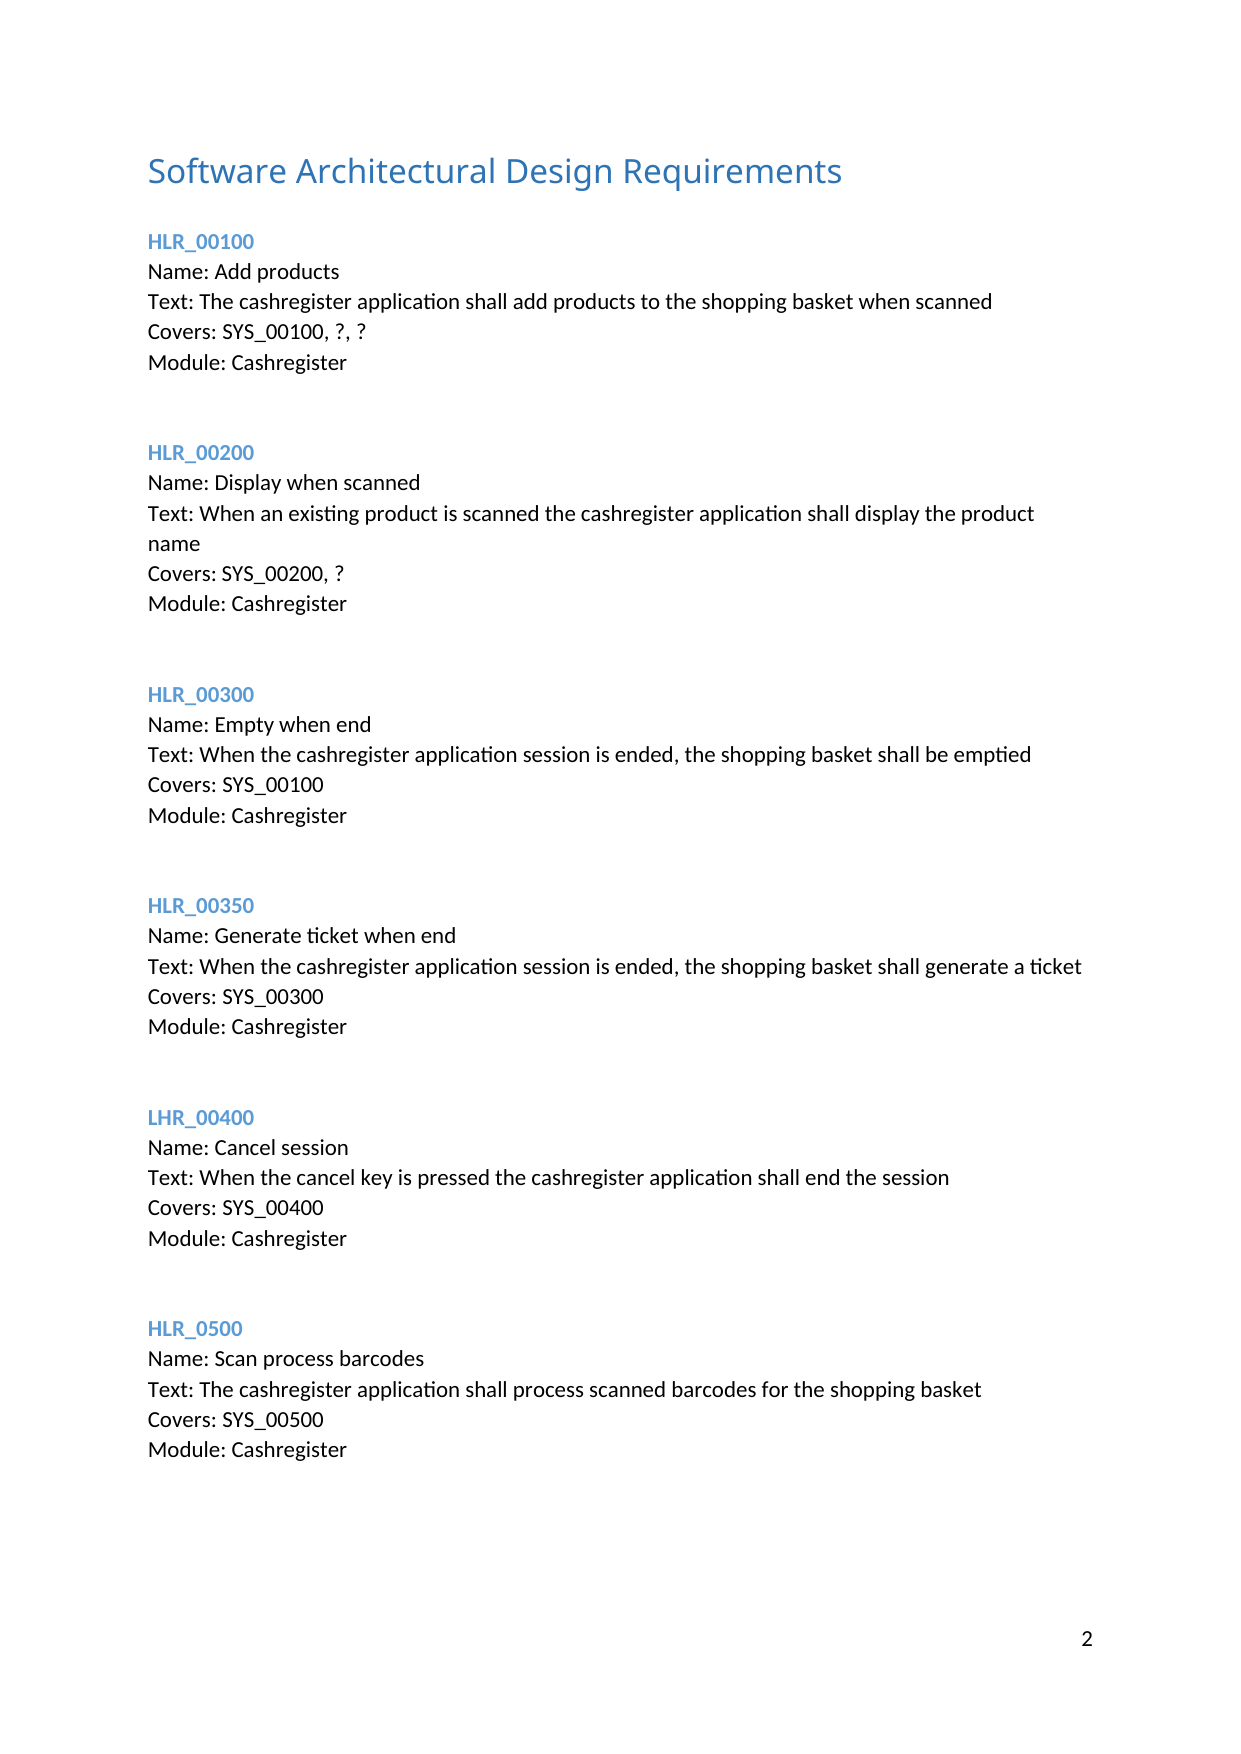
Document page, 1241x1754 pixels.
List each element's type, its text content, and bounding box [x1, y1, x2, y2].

text Covers: SYS_00200, ? [148, 559, 1093, 587]
text Name: Scan process barcodes [148, 1344, 1093, 1372]
text Covers: SYS_00100, ?, ? [148, 317, 1093, 345]
text HLR_00100 [148, 227, 1093, 255]
subtitle Software Architectural Design Requirements [148, 148, 1093, 193]
text Module: Cashregister [148, 589, 1093, 617]
text HLR_00200 [148, 438, 1093, 466]
text Name: Empty when end [148, 710, 1093, 738]
text Covers: SYS_00400 [148, 1193, 1093, 1221]
text HLR_00300 [148, 680, 1093, 708]
text Module: Cashregister [148, 1435, 1093, 1463]
text Name: Cancel session [148, 1133, 1093, 1161]
text Text: The cashregister application shall process scanned barcodes for the shopping basket [148, 1375, 1093, 1403]
text Name: Generate ticket when end [148, 922, 1093, 949]
text Covers: SYS_00300 [148, 982, 1093, 1010]
text Module: Cashregister [148, 1012, 1093, 1040]
text Covers: SYS_00100 [148, 771, 1093, 798]
text Module: Cashregister [148, 1224, 1093, 1252]
text HLR_0500 [148, 1314, 1093, 1342]
text Covers: SYS_00500 [148, 1405, 1093, 1433]
text Name: Add products [148, 257, 1093, 285]
text Module: Cashregister [148, 801, 1093, 829]
text HLR_00350 [148, 891, 1093, 919]
text LHR_00400 [148, 1103, 1093, 1131]
text Text: When the cashregister application session is ended, the shopping basket shall be emptied [148, 740, 1093, 768]
text Module: Cashregister [148, 348, 1093, 376]
text Text: When the cancel key is pressed the cashregister application shall end the session [148, 1163, 1093, 1191]
text Text: When an existing product is scanned the cashregister application shall display the product name [148, 499, 1093, 557]
text Text: The cashregister application shall add products to the shopping basket when scanned [148, 287, 1093, 315]
text Name: Display when scanned [148, 468, 1093, 496]
text Text: When the cashregister application session is ended, the shopping basket shall generate a ticket [148, 952, 1093, 980]
